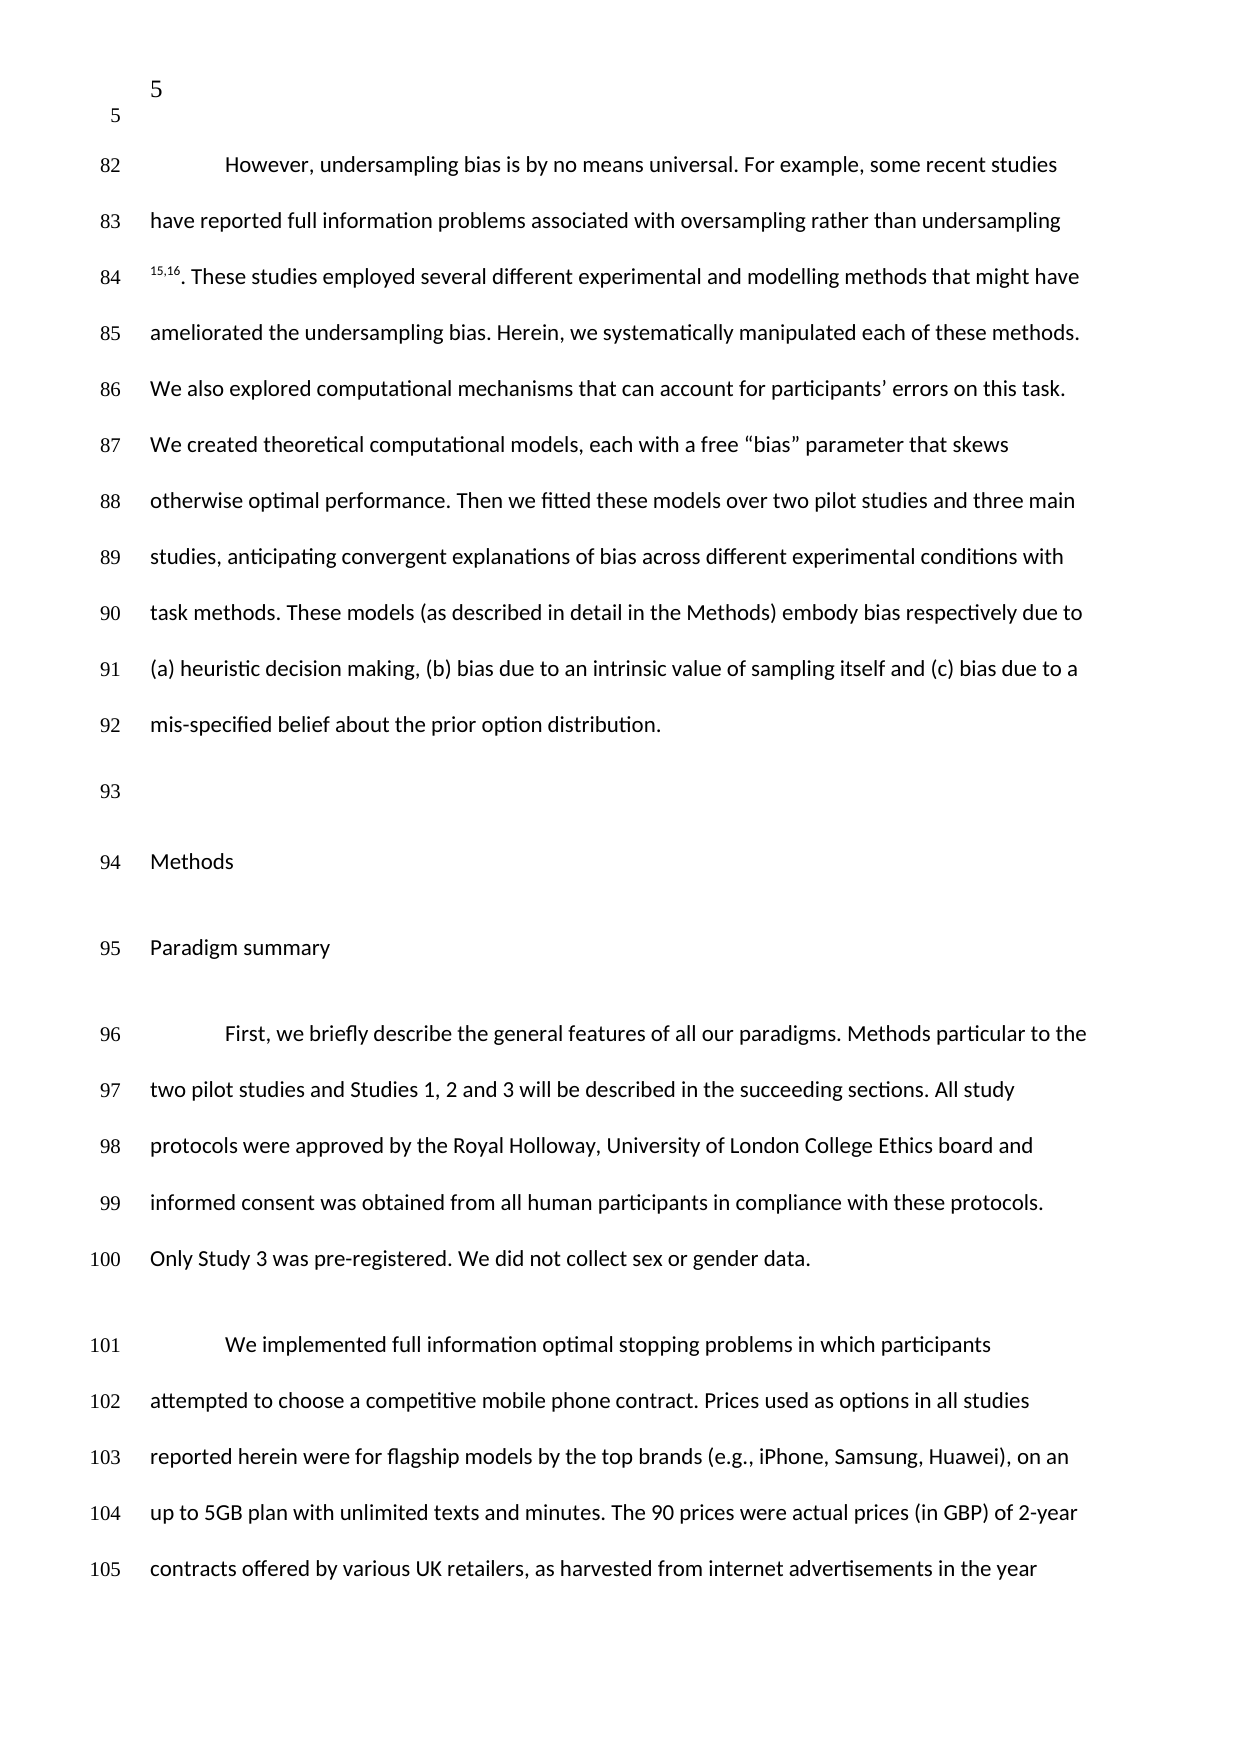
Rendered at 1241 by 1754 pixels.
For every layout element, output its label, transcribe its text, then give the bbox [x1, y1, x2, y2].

text First, we briefly describe the general features of all our paradigms. Methods particular to the two pilot studies and Studies 1, 2 and 3 will be described in the succeeding sections. All study protocols were approved by the Royal Holloway, University of London College Ethics board and informed consent was obtained from all human participants in compliance with these protocols. Only Study 3 was pre-registered. We did not collect sex or gender data. [150, 1019, 1090, 1272]
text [150, 1330, 1090, 1582]
text Methods [150, 847, 1090, 876]
text However, undersampling bias is by no means universal. For example, some recent studies have reported full information problems associated with oversampling rather than undersampling 15,16. These studies employed several different experimental and modelling methods that might have ameliorated the undersampling bias. Herein, we systematically manipulated each of these methods. We also explored computational mechanisms that can account for participants’ errors on this task. We created theoretical computational models, each with a free “bias” parameter that skews otherwise optimal performance. Then we fitted these models over two pilot studies and three main studies, anticipating convergent explanations of bias across different experimental conditions with task methods. These models (as described in detail in the Methods) embody bias respectively due to (a) heuristic decision making, (b) bias due to an intrinsic value of sampling itself and (c) bias due to a mis-specified belief about the prior option distribution. [150, 150, 1090, 738]
text Paradigm summary [150, 933, 1090, 962]
